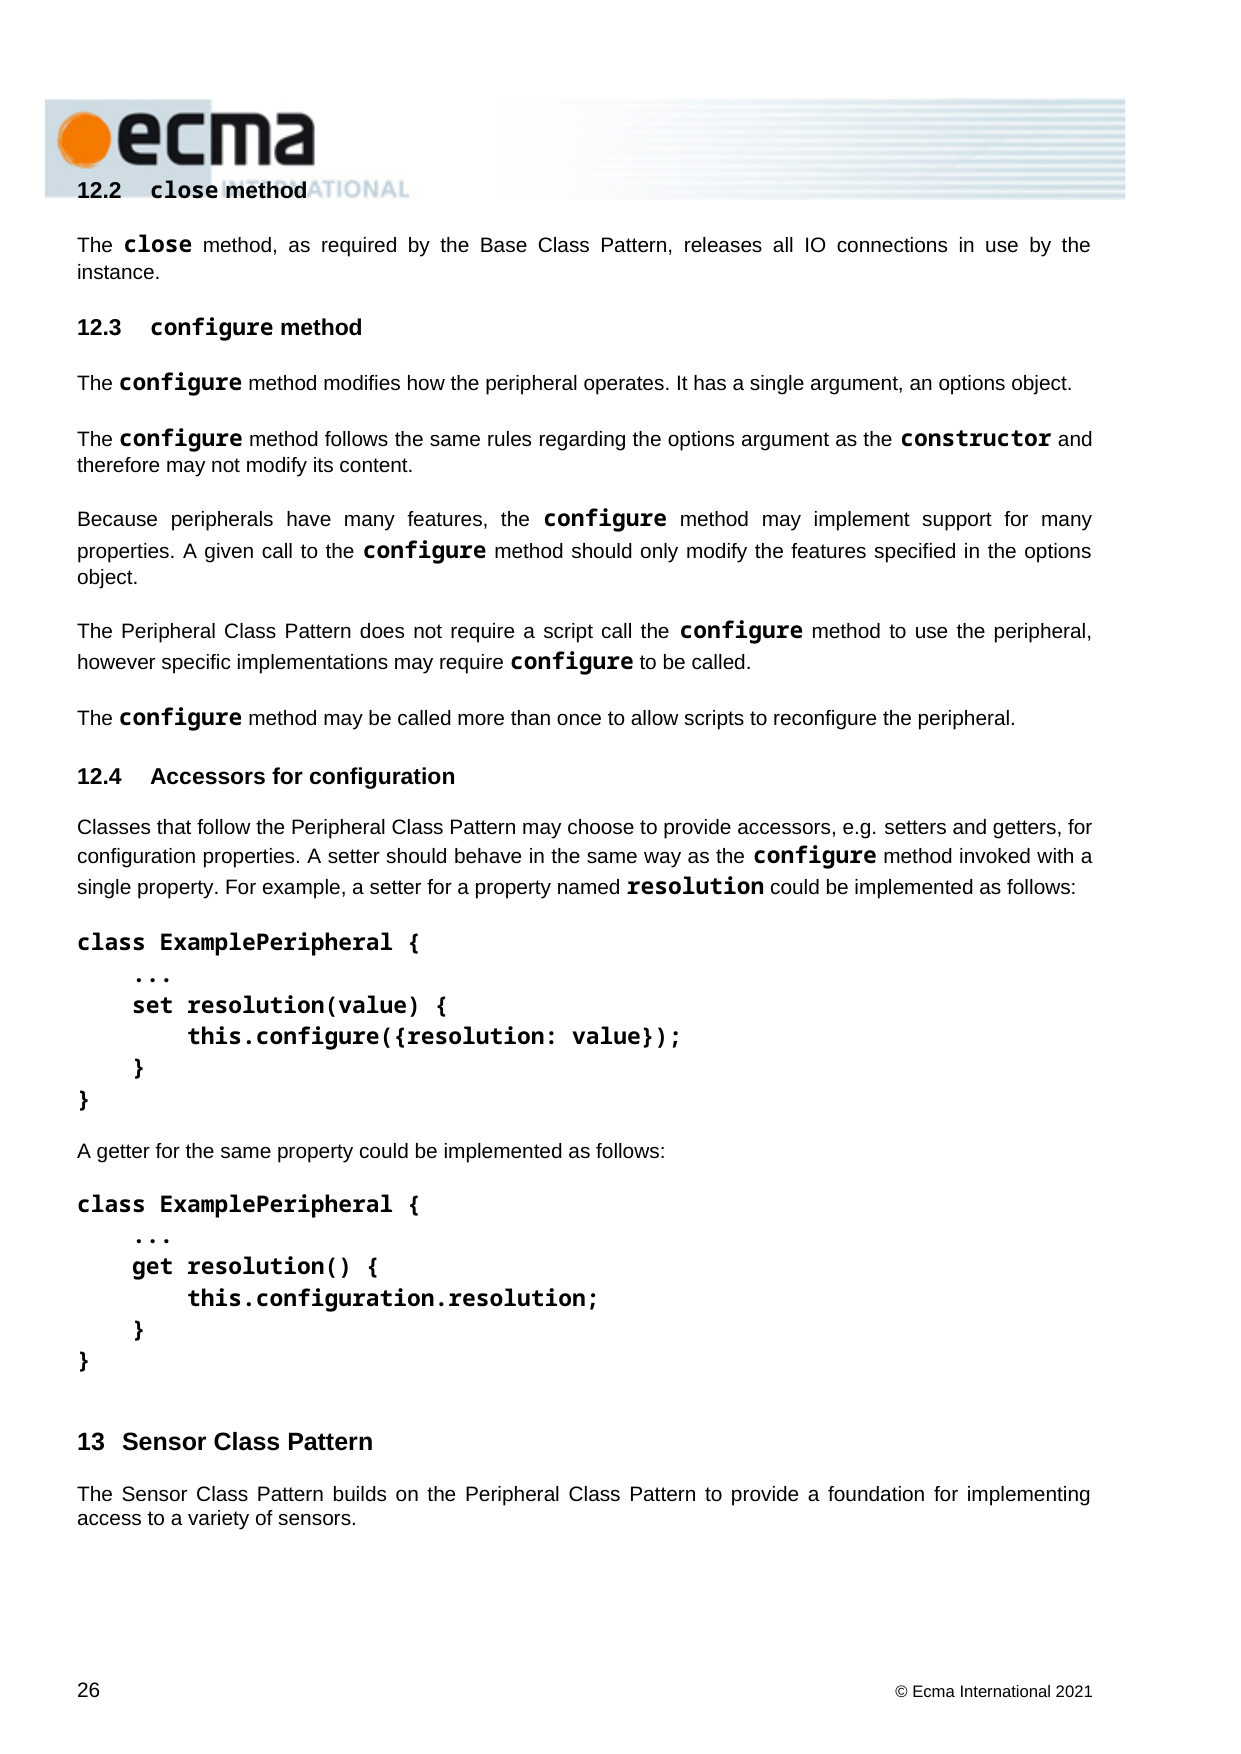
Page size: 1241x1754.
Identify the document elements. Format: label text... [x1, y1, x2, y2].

text The Peripheral Class Pattern does not require a script call the configure method to use the peripheral, however specific implementations may require configure to be called. [77, 614, 1093, 676]
text The configure method may be called more than once to allow scripts to reconfigure the peripheral. [77, 701, 1093, 732]
text class ExamplePeripheral { ... set resolution(value) { this.configure({resolution: value}); } } [77, 926, 1093, 1114]
subtitle configure method [77, 315, 1093, 341]
text The configure method modifies how the peripheral operates. It has a single argument, an options object. [77, 366, 1093, 397]
text The Sensor Class Pattern builds on the Peripheral Class Pattern to provide a foundation for implementing access to a variety of sensors. [77, 1481, 1093, 1529]
picture [44, 98, 1126, 200]
subtitle Sensor Class Pattern [77, 1428, 1093, 1456]
text The configure method follows the same rules regarding the options argument as the constructor and therefore may not modify its content. [77, 422, 1093, 477]
subtitle close method [77, 177, 1093, 203]
text Classes that follow the Peripheral Class Pattern may choose to provide accessors, e.g. setters and getters, for configuration properties. A setter should behave in the same way as the configure method invoked with a single property. For example, a setter for a property named resolution could be implemented as follows: [77, 815, 1093, 901]
text A getter for the same property could be implemented as follows: [77, 1139, 1093, 1163]
text class ExamplePeripheral { ... get resolution() { this.configuration.resolution; } } [77, 1188, 1093, 1375]
subtitle Accessors for configuration [77, 764, 1093, 790]
text The close method, as required by the Base Class Pattern, releases all IO connections in use by the instance. [77, 228, 1093, 283]
text Because peripherals have many features, the configure method may implement support for many properties. A given call to the configure method should only modify the features specified in the options object. [77, 502, 1093, 589]
